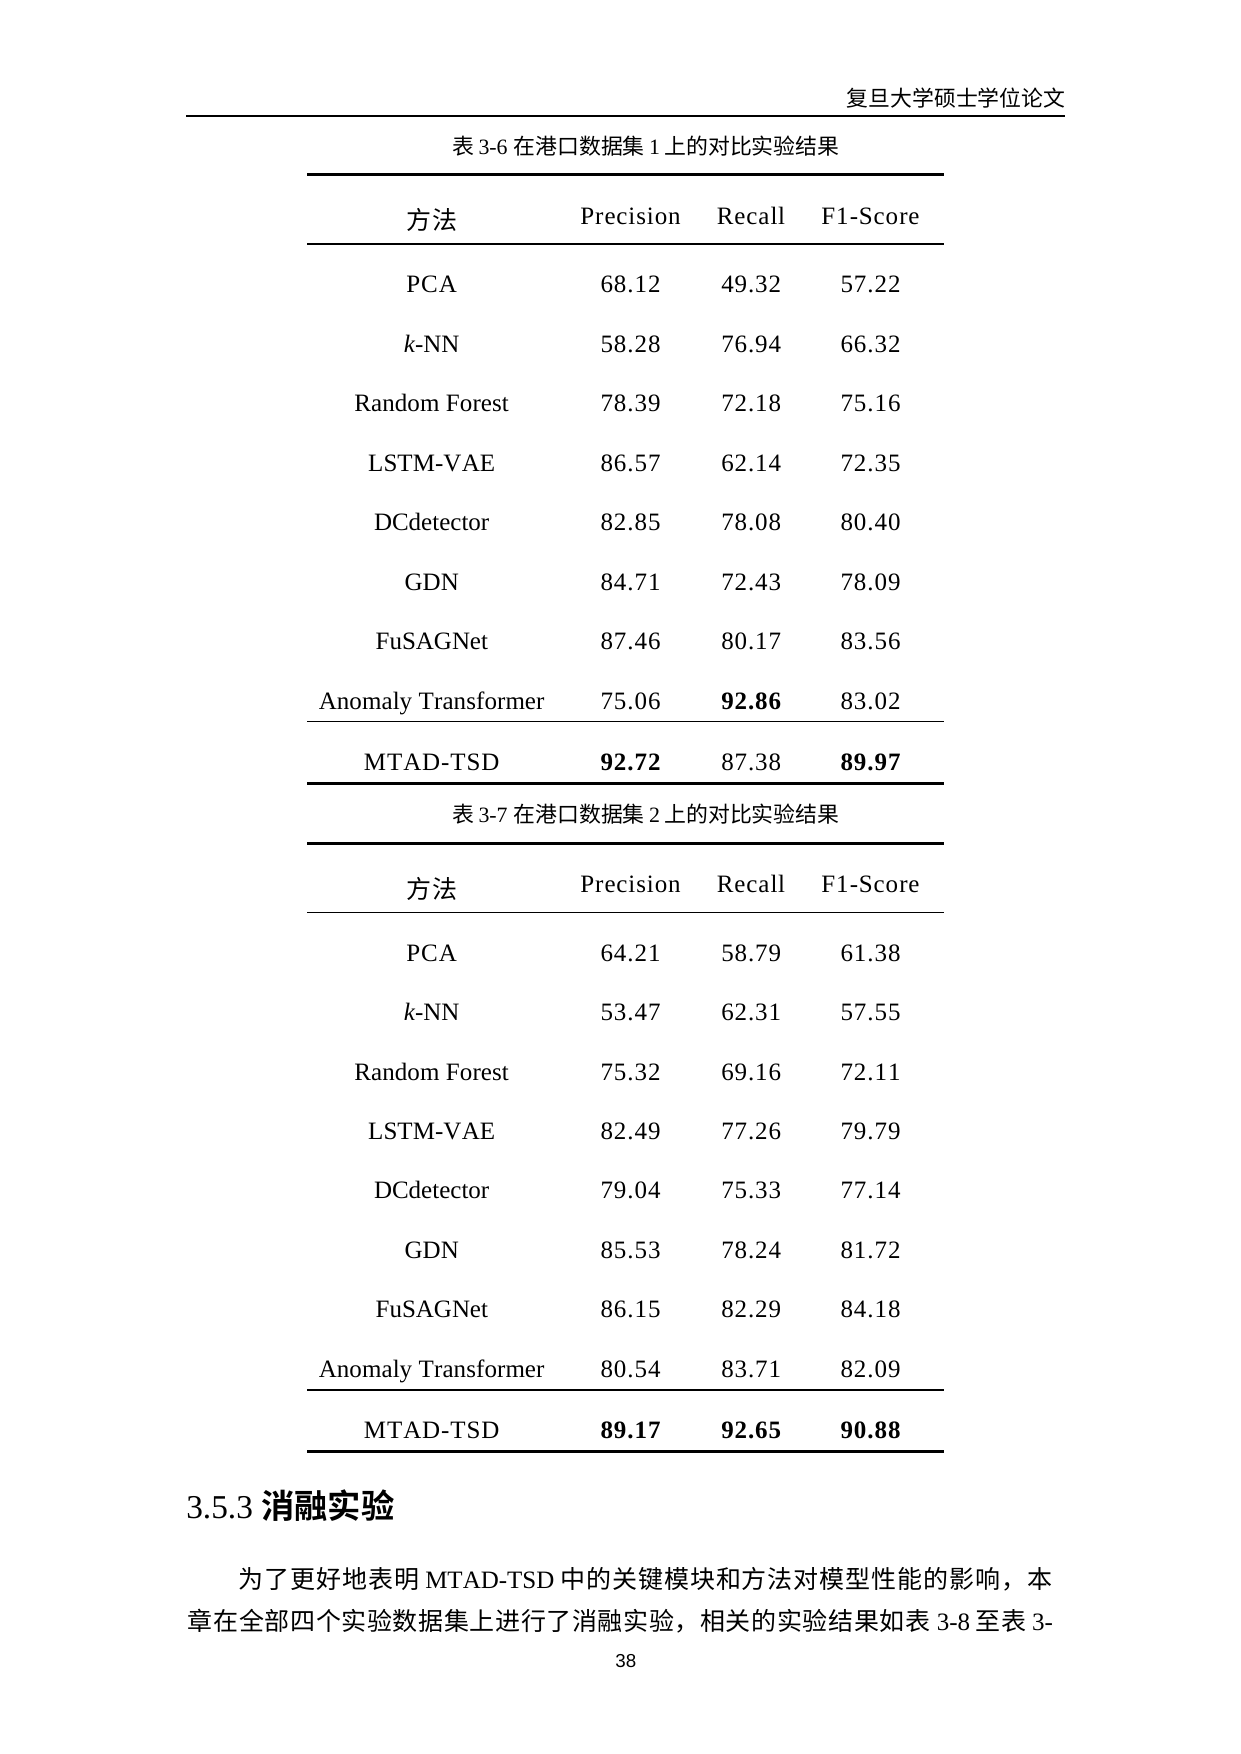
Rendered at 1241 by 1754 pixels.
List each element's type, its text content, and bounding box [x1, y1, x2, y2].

table_cell Anomaly Transformer [307, 1330, 568, 1389]
table_header Precision [568, 845, 705, 912]
table_cell Random Forest [307, 364, 568, 423]
text 表3-6 在港口数据集1上的对比实验结果 [188, 129, 1053, 161]
table_cell 84.71 [568, 542, 705, 602]
text 表3-7 在港口数据集2上的对比实验结果 [188, 797, 1053, 829]
table_cell 86.15 [568, 1270, 705, 1329]
table_cell GDN [307, 1211, 568, 1270]
table_header Precision [568, 176, 705, 243]
table_cell DCdetector [307, 1151, 568, 1211]
table_cell 80.54 [568, 1330, 705, 1389]
table_cell 79.79 [810, 1092, 944, 1151]
table_header Recall [705, 176, 809, 243]
table_cell 76.94 [705, 304, 809, 364]
table_cell PCA [307, 913, 568, 973]
table_cell 81.72 [810, 1211, 944, 1270]
table_header 方法 [307, 845, 568, 912]
table_cell 58.79 [705, 913, 809, 973]
table_cell 90.88 [810, 1391, 944, 1450]
table_cell 83.56 [810, 602, 944, 661]
table_cell GDN [307, 542, 568, 602]
table_cell 80.17 [705, 602, 809, 661]
table_cell PCA [307, 245, 568, 304]
table_cell MTAD-TSD [307, 722, 568, 782]
table_cell 78.08 [705, 483, 809, 542]
table_cell 78.24 [705, 1211, 809, 1270]
table_cell 80.40 [810, 483, 944, 542]
table_cell 58.28 [568, 304, 705, 364]
table_cell 77.26 [705, 1092, 809, 1151]
table_cell FuSAGNet [307, 1270, 568, 1329]
table_cell Random Forest [307, 1032, 568, 1092]
table_cell 82.09 [810, 1330, 944, 1389]
table_cell 89.97 [810, 722, 944, 782]
table_cell 84.18 [810, 1270, 944, 1329]
table_cell DCdetector [307, 483, 568, 542]
table_cell 75.06 [568, 661, 705, 721]
table_header F1-Score [810, 845, 944, 912]
table_cell 68.12 [568, 245, 705, 304]
table_cell 72.18 [705, 364, 809, 423]
table_cell 75.33 [705, 1151, 809, 1211]
table_header Recall [705, 845, 809, 912]
table_cell MTAD-TSD [307, 1391, 568, 1450]
table_cell FuSAGNet [307, 602, 568, 661]
table_cell 82.85 [568, 483, 705, 542]
table_cell 72.11 [810, 1032, 944, 1092]
table_cell 64.21 [568, 913, 705, 973]
table_cell 85.53 [568, 1211, 705, 1270]
table_cell LSTM-VAE [307, 423, 568, 483]
subtitle 消融实验 [186, 1480, 1065, 1528]
table_cell 87.46 [568, 602, 705, 661]
table_cell 78.09 [810, 542, 944, 602]
table_cell 72.43 [705, 542, 809, 602]
table_cell LSTM-VAE [307, 1092, 568, 1151]
table_cell 57.55 [810, 973, 944, 1032]
table_cell 92.65 [705, 1391, 809, 1450]
table_cell 78.39 [568, 364, 705, 423]
table_cell 92.86 [705, 661, 809, 721]
table_cell 89.17 [568, 1391, 705, 1450]
table_cell 75.32 [568, 1032, 705, 1092]
table_cell 87.38 [705, 722, 809, 782]
table_cell 79.04 [568, 1151, 705, 1211]
table_cell 86.57 [568, 423, 705, 483]
table_cell 82.49 [568, 1092, 705, 1151]
table_cell 61.38 [810, 913, 944, 973]
table_cell 82.29 [705, 1270, 809, 1329]
table_cell 69.16 [705, 1032, 809, 1092]
table_cell 92.72 [568, 722, 705, 782]
table_cell 57.22 [810, 245, 944, 304]
table_cell 49.32 [705, 245, 809, 304]
table_cell 72.35 [810, 423, 944, 483]
table_header 方法 [307, 176, 568, 243]
table_cell 75.16 [810, 364, 944, 423]
table_cell Anomaly Transformer [307, 661, 568, 721]
table_cell 66.32 [810, 304, 944, 364]
table_cell k-NN [307, 304, 568, 364]
table_header F1-Score [810, 176, 944, 243]
table_cell 53.47 [568, 973, 705, 1032]
table_cell 62.14 [705, 423, 809, 483]
table_cell 83.02 [810, 661, 944, 721]
table_cell 77.14 [810, 1151, 944, 1211]
table_cell 62.31 [705, 973, 809, 1032]
table_cell 83.71 [705, 1330, 809, 1389]
table_cell k-NN [307, 973, 568, 1032]
